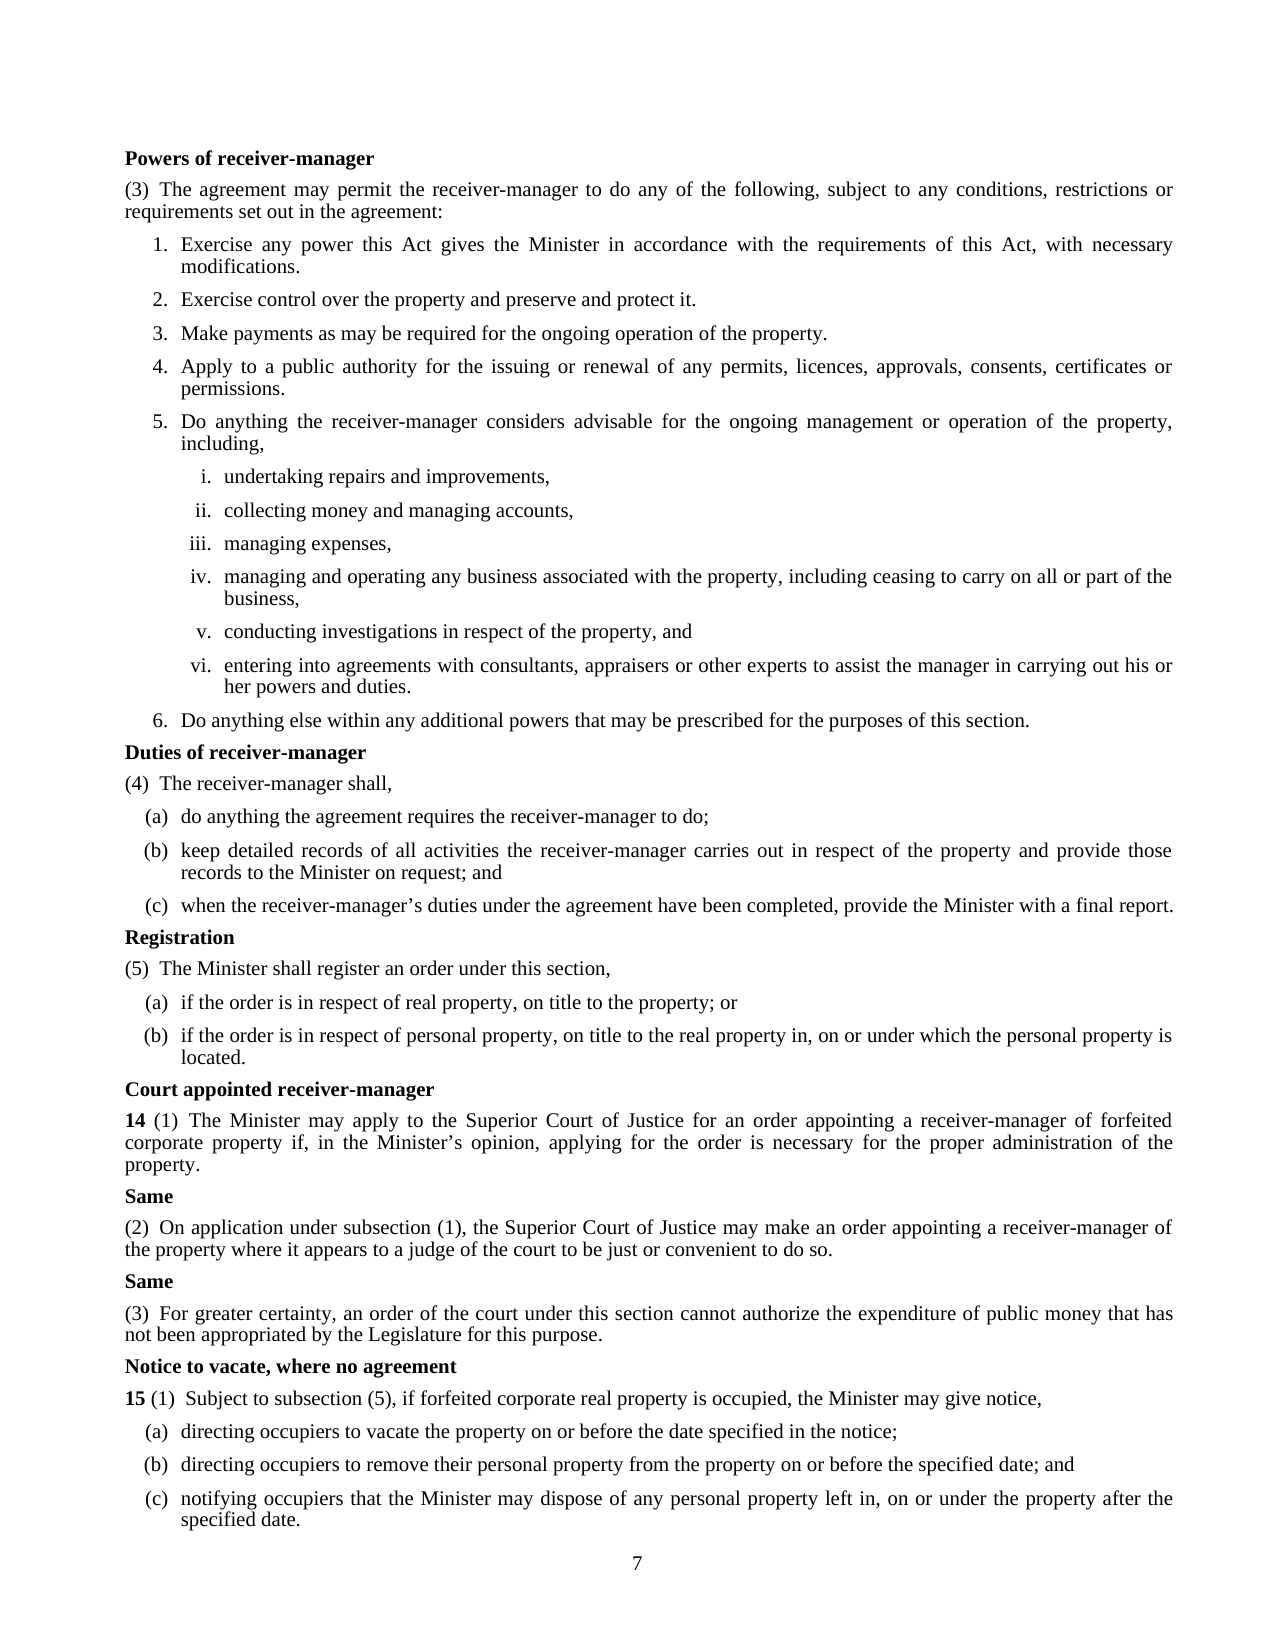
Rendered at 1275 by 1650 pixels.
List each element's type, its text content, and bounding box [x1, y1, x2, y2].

text Notice to vacate, where no agreement [124, 1358, 1174, 1377]
text (3) For greater certainty, an order of the court under this section cannot authorize the expenditure of public money that has not been appropriated by the Legislature for this purpose. [124, 1302, 1174, 1346]
text ii. collecting money and managing accounts, [124, 499, 1174, 521]
text Registration [124, 929, 1174, 948]
text (b) directing occupiers to remove their personal property from the property on or before the specified date; and [124, 1454, 1174, 1476]
text (b) keep detailed records of all activities the receiver-manager carries out in respect of the property and provide those records to the Minister on request; and [124, 840, 1174, 883]
text (2) On application under subsection (1), the Superior Court of Justice may make an order appointing a receiver-manager of the property where it appears to a judge of the court to be just or convenient to do so. [124, 1217, 1174, 1261]
text (b) if the order is in respect of personal property, on title to the real property in, on or under which the personal property is located. [124, 1025, 1174, 1069]
text Duties of receiver-manager [124, 744, 1174, 763]
text 3. Make payments as may be required for the ongoing operation of the property. [124, 323, 1174, 344]
text (4) The receiver-manager shall, [124, 773, 1174, 795]
text 5. Do anything the receiver-manager considers advisable for the ongoing management or operation of the property, including, [124, 411, 1174, 455]
text (a) do anything the agreement requires the receiver-manager to do; [124, 807, 1174, 828]
text Powers of receiver-manager [124, 150, 1174, 169]
text (c) when the receiver-manager’s duties under the agreement have been completed, provide the Minister with a final report. [124, 895, 1174, 917]
text 15 (1) Subject to subsection (5), if forfeited corporate real property is occupied, the Minister may give notice, [124, 1388, 1174, 1409]
text Same [124, 1188, 1174, 1207]
text 1. Exercise any power this Act gives the Minister in accordance with the requirements of this Act, with necessary modifications. [124, 234, 1174, 278]
text 4. Apply to a public authority for the issuing or renewal of any permits, licences, approvals, consents, certificates or permissions. [124, 356, 1174, 399]
text Same [124, 1273, 1174, 1292]
text v. conducting investigations in respect of the property, and [124, 621, 1174, 643]
text 2. Exercise control over the property and preserve and protect it. [124, 289, 1174, 311]
text 6. Do anything else within any additional powers that may be prescribed for the purposes of this section. [124, 710, 1174, 732]
text Court appointed receiver-manager [124, 1081, 1174, 1100]
text i. undertaking repairs and improvements, [124, 466, 1174, 488]
text (a) if the order is in respect of real property, on title to the property; or [124, 992, 1174, 1013]
text (a) directing occupiers to vacate the property on or before the date specified in the notice; [124, 1421, 1174, 1443]
text vi. entering into agreements with consultants, appraisers or other experts to assist the manager in carrying out his or her powers and duties. [124, 655, 1174, 698]
text (5) The Minister shall register an order under this section, [124, 958, 1174, 980]
text (3) The agreement may permit the receiver-manager to do any of the following, subject to any conditions, restrictions or requirements set out in the agreement: [124, 179, 1174, 223]
text iii. managing expenses, [124, 533, 1174, 555]
text (c) notifying occupiers that the Minister may dispose of any personal property left in, on or under the property after the specified date. [124, 1488, 1174, 1531]
text 14 (1) The Minister may apply to the Superior Court of Justice for an order appointing a receiver-manager of forfeited corporate property if, in the Minister’s opinion, applying for the order is necessary for the proper administration of the property. [124, 1110, 1174, 1176]
text iv. managing and operating any business associated with the property, including ceasing to carry on all or part of the business, [124, 566, 1174, 610]
